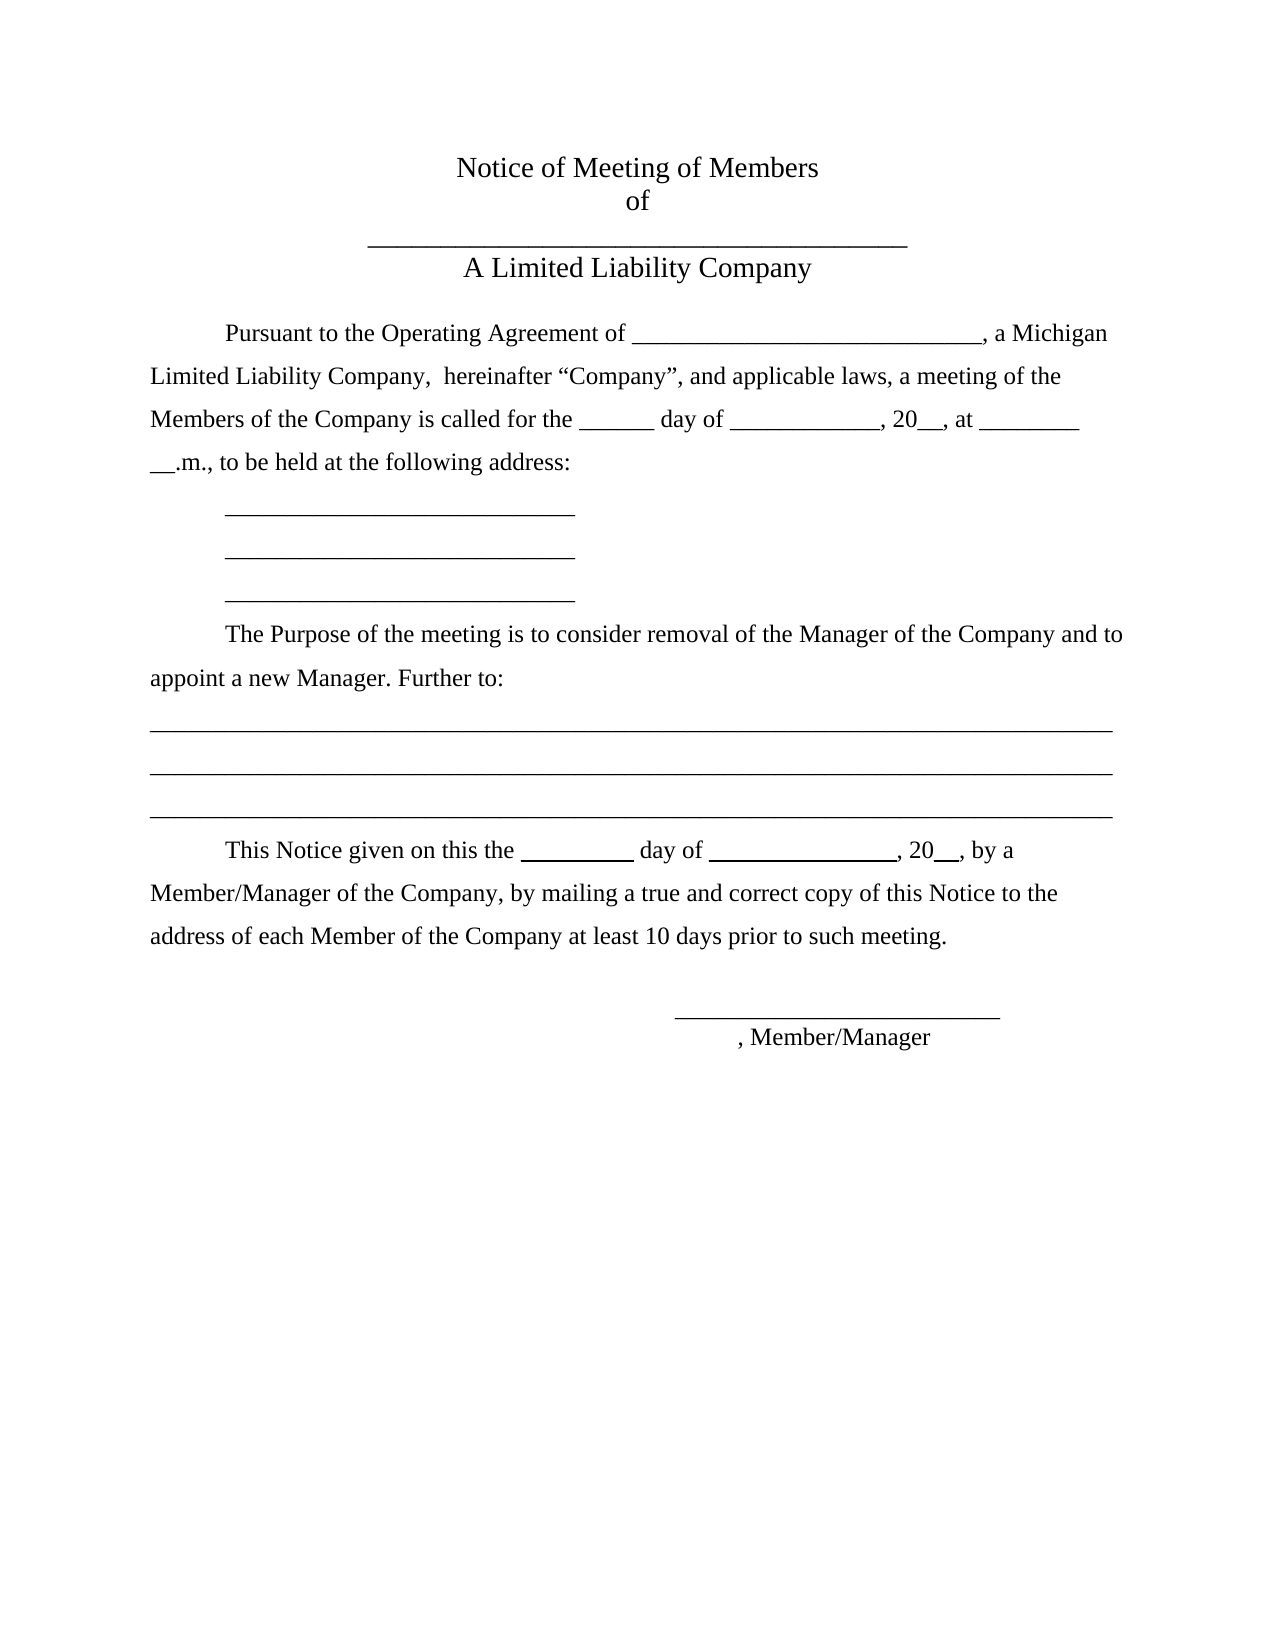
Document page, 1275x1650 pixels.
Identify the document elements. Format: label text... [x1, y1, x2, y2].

text , Member/Manager [150, 1022, 1125, 1051]
text ____________________________ [150, 576, 1125, 605]
text The Purpose of the meeting is to consider removal of the Manager of the Company and to appoint a new Manager. Further to: _____________________________________________________________________________ [150, 619, 1125, 734]
subtitle A Limited Liability Company [150, 251, 1125, 284]
text ____________________________ [150, 490, 1125, 519]
text __________________________ [225, 993, 1125, 1022]
subtitle Notice of Meeting of Members [150, 150, 1125, 183]
text ____________________________ [150, 533, 1125, 562]
text This Notice given on this the _________ day of _______________, 20__, by a Member/Manager of the Company, by mailing a true and correct copy of this Notice to the address of each Member of the Company at least 10 days prior to such meeting. [150, 835, 1125, 950]
text Pursuant to the Operating Agreement of ____________________________, a Michigan Limited Liability Company, hereinafter “Company”, and applicable laws, a meeting of the Members of the Company is called for the ______ day of ____________, 20__, at ________ __.m., to be held at the following address: [150, 318, 1125, 476]
text _____________________________________ [150, 217, 1125, 251]
text _____________________________________________________________________________ [150, 792, 1125, 821]
text _____________________________________________________________________________ [150, 749, 1125, 778]
text of [150, 183, 1125, 217]
